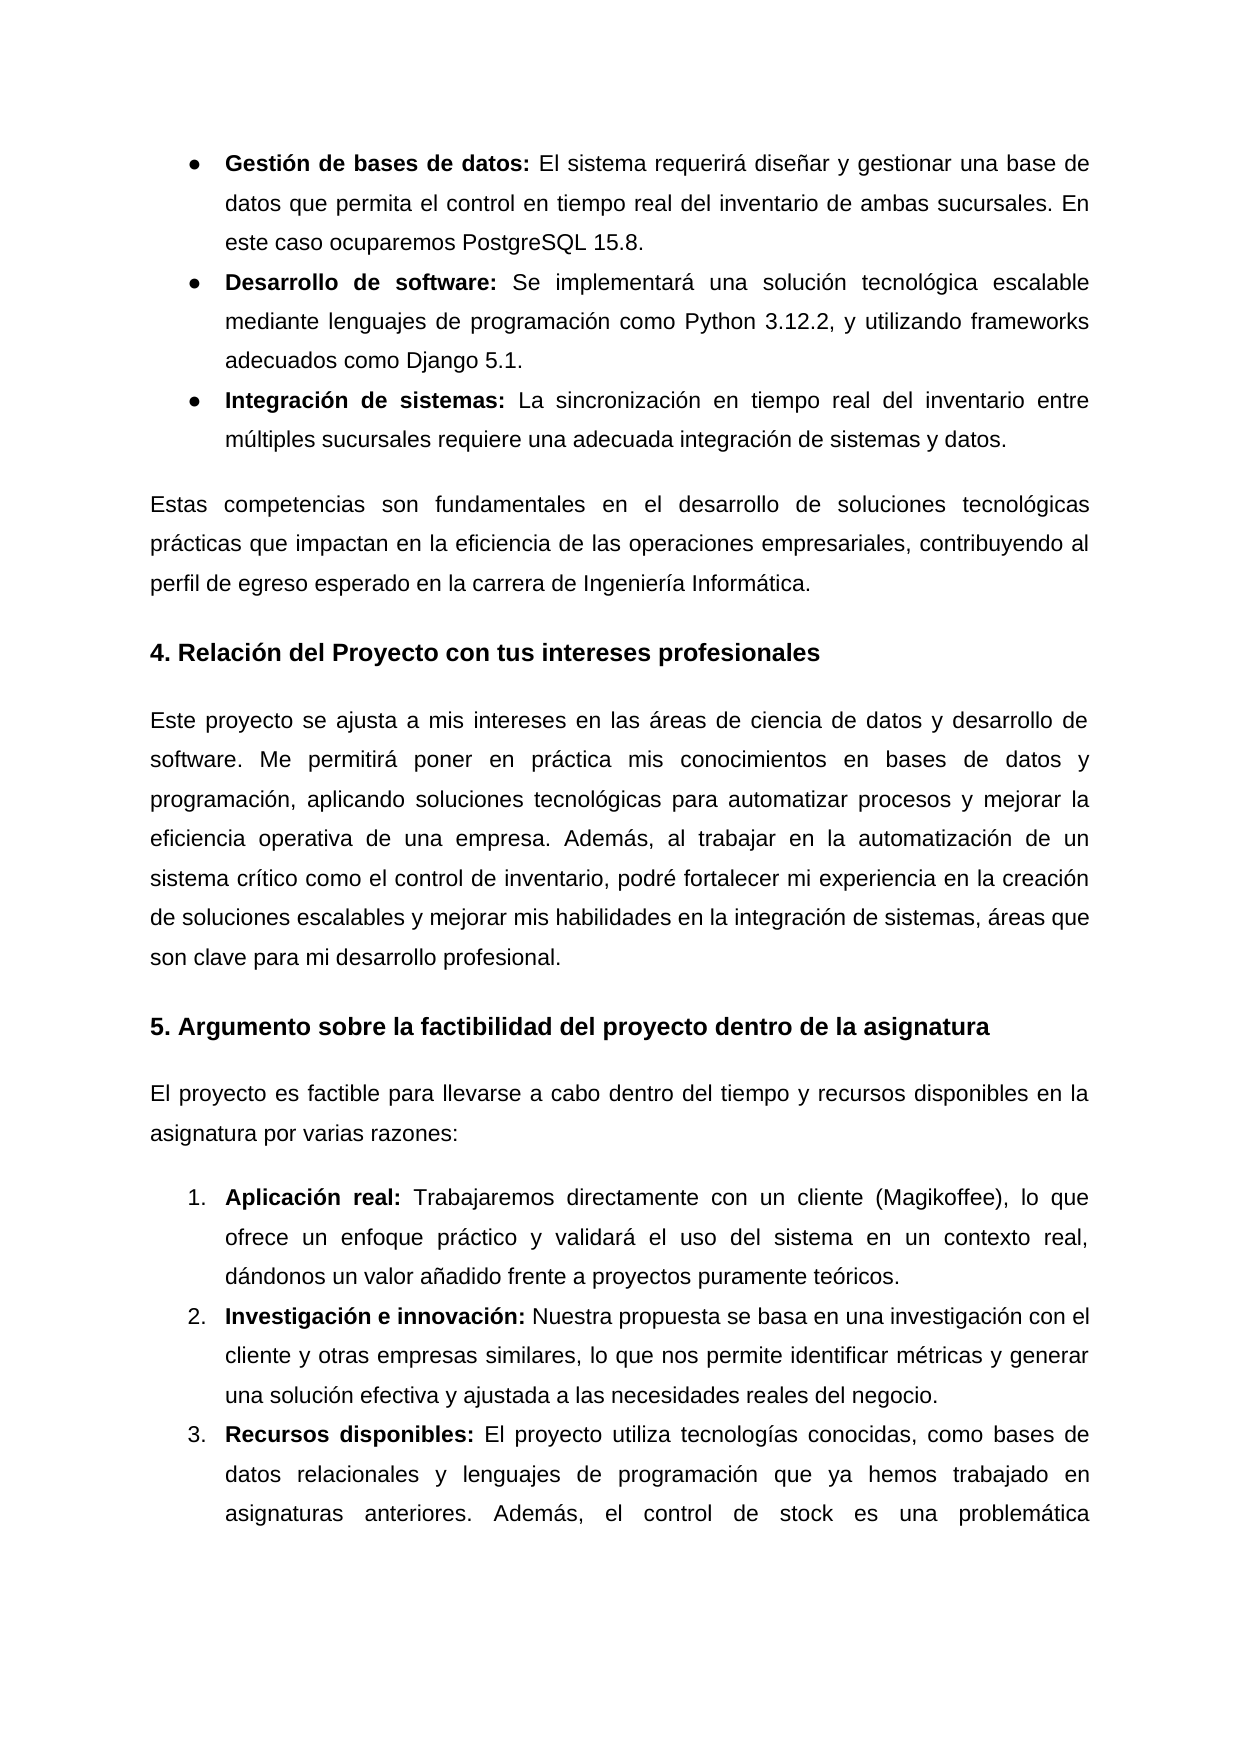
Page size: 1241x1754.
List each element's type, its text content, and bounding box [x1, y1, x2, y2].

list Desarrollo de software: Se implementará una solución tecnológica escalable mediante lenguajes de programación como Python 3.12.2, y utilizando frameworks adecuados como Django 5.1. [187, 268, 1090, 374]
list Integración de sistemas: La sincronización en tiempo real del inventario entre múltiples sucursales requiere una adecuada integración de sistemas y datos. [187, 387, 1090, 453]
text Este proyecto se ajusta a mis intereses en las áreas de ciencia de datos y desarrollo de software. Me permitirá poner en práctica mis conocimientos en bases de datos y programación, aplicando soluciones tecnológicas para automatizar procesos y mejorar la eficiencia operativa de una empresa. Además, al trabajar en la automatización de un sistema crítico como el control de inventario, podré fortalecer mi experiencia en la creación de soluciones escalables y mejorar mis habilidades en la integración de sistemas, áreas que son clave para mi desarrollo profesional. [150, 707, 1090, 970]
list Gestión de bases de datos: El sistema requerirá diseñar y gestionar una base de datos que permita el control en tiempo real del inventario de ambas sucursales. En este caso ocuparemos PostgreSQL 15.8. [187, 150, 1090, 255]
text El proyecto es factible para llevarse a cabo dentro del tiempo y recursos disponibles en la asignatura por varias razones: [150, 1080, 1090, 1146]
list Investigación e innovación: Nuestra propuesta se basa en una investigación con el cliente y otras empresas similares, lo que nos permite identificar métricas y generar una solución efectiva y ajustada a las necesidades reales del negocio. [187, 1303, 1090, 1408]
subtitle 5. Argumento sobre la factibilidad del proyecto dentro de la asignatura [150, 1012, 1090, 1041]
list Aplicación real: Trabajaremos directamente con un cliente (Magikoffee), lo que ofrece un enfoque práctico y validará el uso del sistema en un contexto real, dándonos un valor añadido frente a proyectos puramente teóricos. [187, 1184, 1090, 1289]
text Estas competencias son fundamentales en el desarrollo de soluciones tecnológicas prácticas que impactan en la eficiencia de las operaciones empresariales, contribuyendo al perfil de egreso esperado en la carrera de Ingeniería Informática. [150, 491, 1090, 596]
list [187, 1421, 1090, 1526]
subtitle 4. Relación del Proyecto con tus intereses profesionales [150, 638, 1090, 667]
